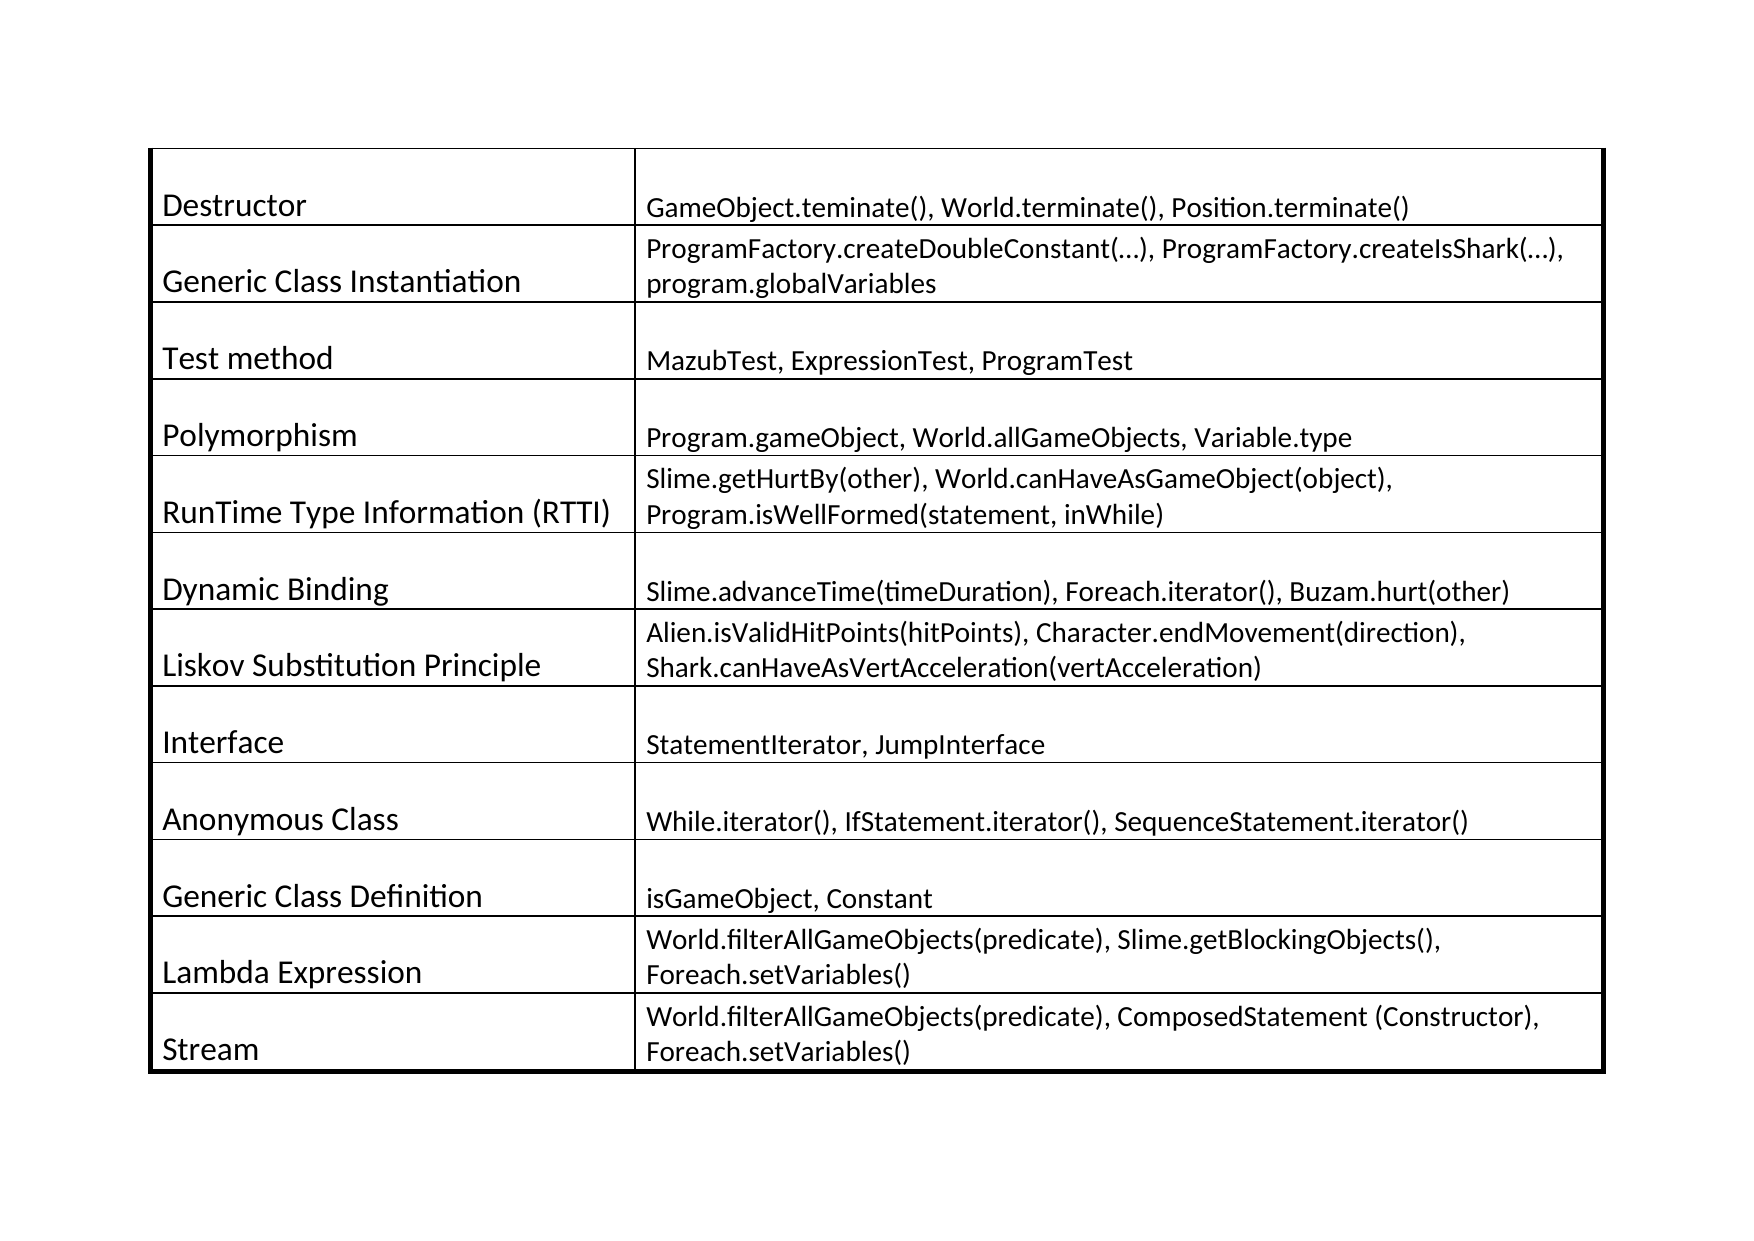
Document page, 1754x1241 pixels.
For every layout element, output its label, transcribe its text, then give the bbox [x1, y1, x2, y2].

table_cell StatementIterator, JumpInterface [636, 687, 1601, 762]
table_cell Generic Class Instantiation [153, 226, 634, 301]
table_cell Dynamic Binding [153, 533, 634, 608]
table_cell Liskov Substitution Principle [153, 610, 634, 685]
table_cell While.iterator(), IfStatement.iterator(), SequenceStatement.iterator() [636, 763, 1601, 838]
table_cell Slime.advanceTime(timeDuration), Foreach.iterator(), Buzam.hurt(other) [636, 533, 1601, 608]
table_cell Polymorphism [153, 380, 634, 455]
table_cell isGameObject, Constant [636, 840, 1601, 915]
table_cell Test method [153, 303, 634, 378]
table_cell Generic Class Definition [153, 840, 634, 915]
table_cell RunTime Type Information (RTTI) [153, 456, 634, 531]
table_cell Stream [153, 994, 634, 1069]
table_cell World.filterAllGameObjects(predicate), Slime.getBlockingObjects(), Foreach.setVariables() [636, 917, 1601, 992]
table_cell MazubTest, ExpressionTest, ProgramTest [636, 303, 1601, 378]
table_cell Program.gameObject, World.allGameObjects, Variable.type [636, 380, 1601, 455]
table_cell Lambda Expression [153, 917, 634, 992]
table_cell ProgramFactory.createDoubleConstant(…), ProgramFactory.createIsShark(…), program.globalVariables [636, 226, 1601, 301]
table_cell Destructor [153, 149, 634, 224]
table_cell Alien.isValidHitPoints(hitPoints), Character.endMovement(direction), Shark.canHaveAsVertAcceleration(vertAcceleration) [636, 610, 1601, 685]
table_cell Interface [153, 687, 634, 762]
table_cell World.filterAllGameObjects(predicate), ComposedStatement (Constructor), Foreach.setVariables() [636, 994, 1601, 1069]
table_cell Anonymous Class [153, 763, 634, 838]
table_cell GameObject.teminate(), World.terminate(), Position.terminate() [636, 149, 1601, 224]
table_cell Slime.getHurtBy(other), World.canHaveAsGameObject(object), Program.isWellFormed(statement, inWhile) [636, 456, 1601, 531]
